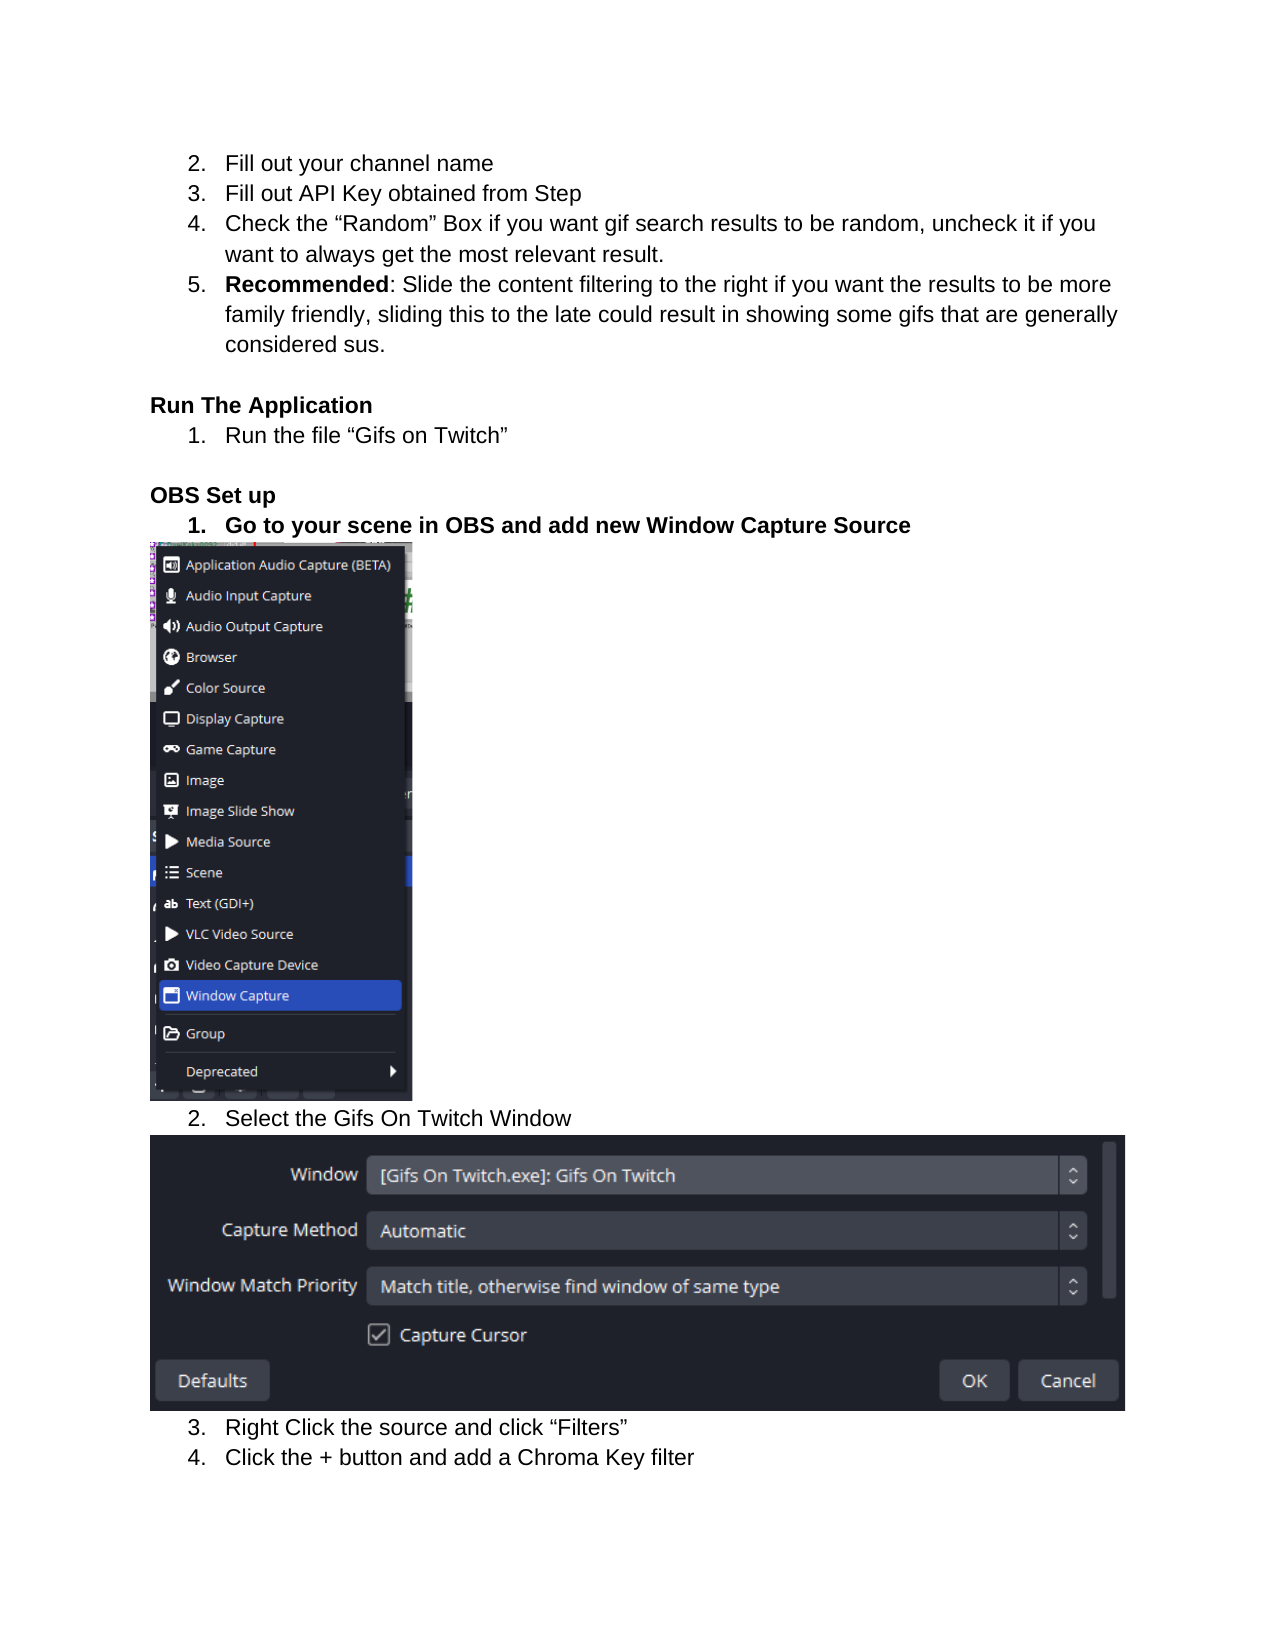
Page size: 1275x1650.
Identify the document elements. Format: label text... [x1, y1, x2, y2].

list Right Click the source and click “Filters” [187, 1414, 1125, 1440]
list Go to your scene in OBS and add new Window Capture Source [187, 512, 1125, 539]
list Select the Gifs On Twitch Window [187, 1105, 1125, 1131]
picture [150, 542, 413, 1101]
list Fill out your channel name [187, 150, 1125, 176]
list Check the “Random” Box if you want gif search results to be random, uncheck it if you want to always get the most relevant result. [187, 210, 1125, 267]
list Run the file “Gifs on Twitch” [187, 422, 1125, 448]
text Run The Application [150, 392, 1125, 418]
list Fill out API Key obtained from Step [187, 180, 1125, 207]
list Click the + button and add a Chroma Key filter [187, 1444, 1125, 1471]
list Recommended: Slide the content filtering to the right if you want the results to be more family friendly, sliding this to the late could result in showing some gifs that are generally considered sus. [187, 271, 1125, 358]
text OBS Set up [150, 482, 1125, 509]
picture [150, 1135, 1125, 1411]
